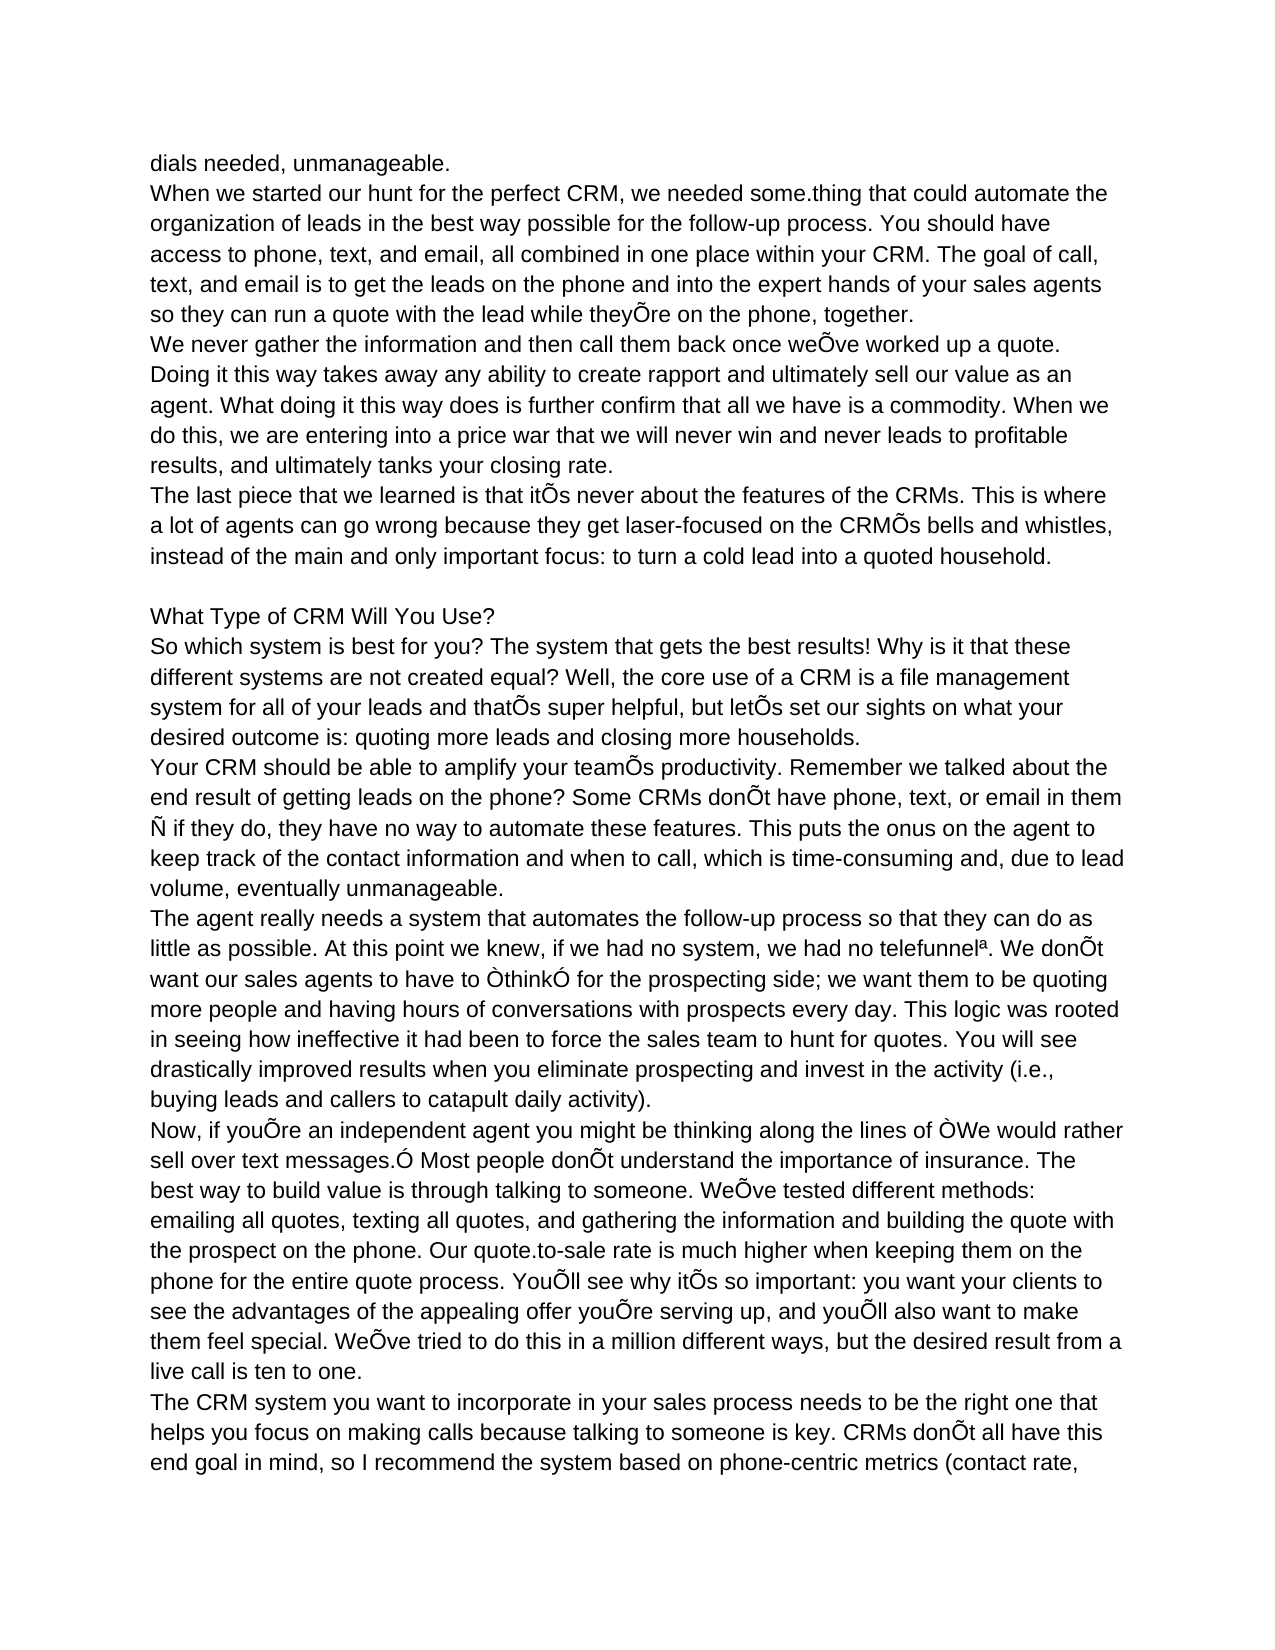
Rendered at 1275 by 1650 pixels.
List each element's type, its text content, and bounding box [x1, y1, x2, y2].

text Now, if youÕre an independent agent you might be thinking along the lines of ÒWe would rather sell over text messages.Ó Most people donÕt understand the importance of insurance. The best way to build value is through talking to someone. WeÕve tested different methods: emailing all quotes, texting all quotes, and gathering the information and building the quote with the prospect on the phone. Our quote.to-sale rate is much higher when keeping them on the phone for the entire quote process. YouÕll see why itÕs so important: you want your clients to see the advantages of the appealing offer youÕre serving up, and youÕll also want to make them feel special. WeÕve tried to do this in a million different ways, but the desired result from a live call is ten to one. [150, 1117, 1125, 1385]
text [150, 1388, 1125, 1475]
text When we started our hunt for the perfect CRM, we needed some.thing that could automate the organization of leads in the best way possible for the follow-up process. You should have access to phone, text, and email, all combined in one place within your CRM. The goal of call, text, and email is to get the leads on the phone and into the expert hands of your sales agents so they can run a quote with the lead while theyÕre on the phone, together. [150, 180, 1125, 327]
text The agent really needs a system that automates the follow-up process so that they can do as little as possible. At this point we knew, if we had no system, we had no telefunnelª. We donÕt want our sales agents to have to ÒthinkÓ for the prospecting side; we want them to be quoting more people and having hours of conversations with prospects every day. This logic was rooted in seeing how ineffective it had been to force the sales team to hunt for quotes. You will see drastically improved results when you eliminate prospecting and invest in the activity (i.e., buying leads and callers to catapult daily activity). [150, 905, 1125, 1113]
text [150, 150, 1125, 176]
text So which system is best for you? The system that gets the best results! Why is it that these different systems are not created equal? Well, the core use of a CRM is a file management system for all of your leads and thatÕs super helpful, but letÕs set our sights on what your desired outcome is: quoting more leads and closing more households. [150, 633, 1125, 750]
text We never gather the information and then call them back once weÕve worked up a quote. Doing it this way takes away any ability to create rapport and ultimately sell our value as an agent. What doing it this way does is further confirm that all we have is a commodity. When we do this, we are entering into a price war that we will never win and never leads to profitable results, and ultimately tanks your closing rate. [150, 331, 1125, 478]
text Your CRM should be able to amplify your teamÕs productivity. Remember we talked about the end result of getting leads on the phone? Some CRMs donÕt have phone, text, or email in them Ñ if they do, they have no way to automate these features. This puts the onus on the agent to keep track of the contact information and when to call, which is time-consuming and, due to lead volume, eventually unmanageable. [150, 754, 1125, 901]
text The last piece that we learned is that itÕs never about the features of the CRMs. This is where a lot of agents can go wrong because they get laser-focused on the CRMÕs bells and whistles, instead of the main and only important focus: to turn a cold lead into a quoted household. [150, 482, 1125, 569]
text What Type of CRM Will You Use? [150, 603, 1125, 629]
